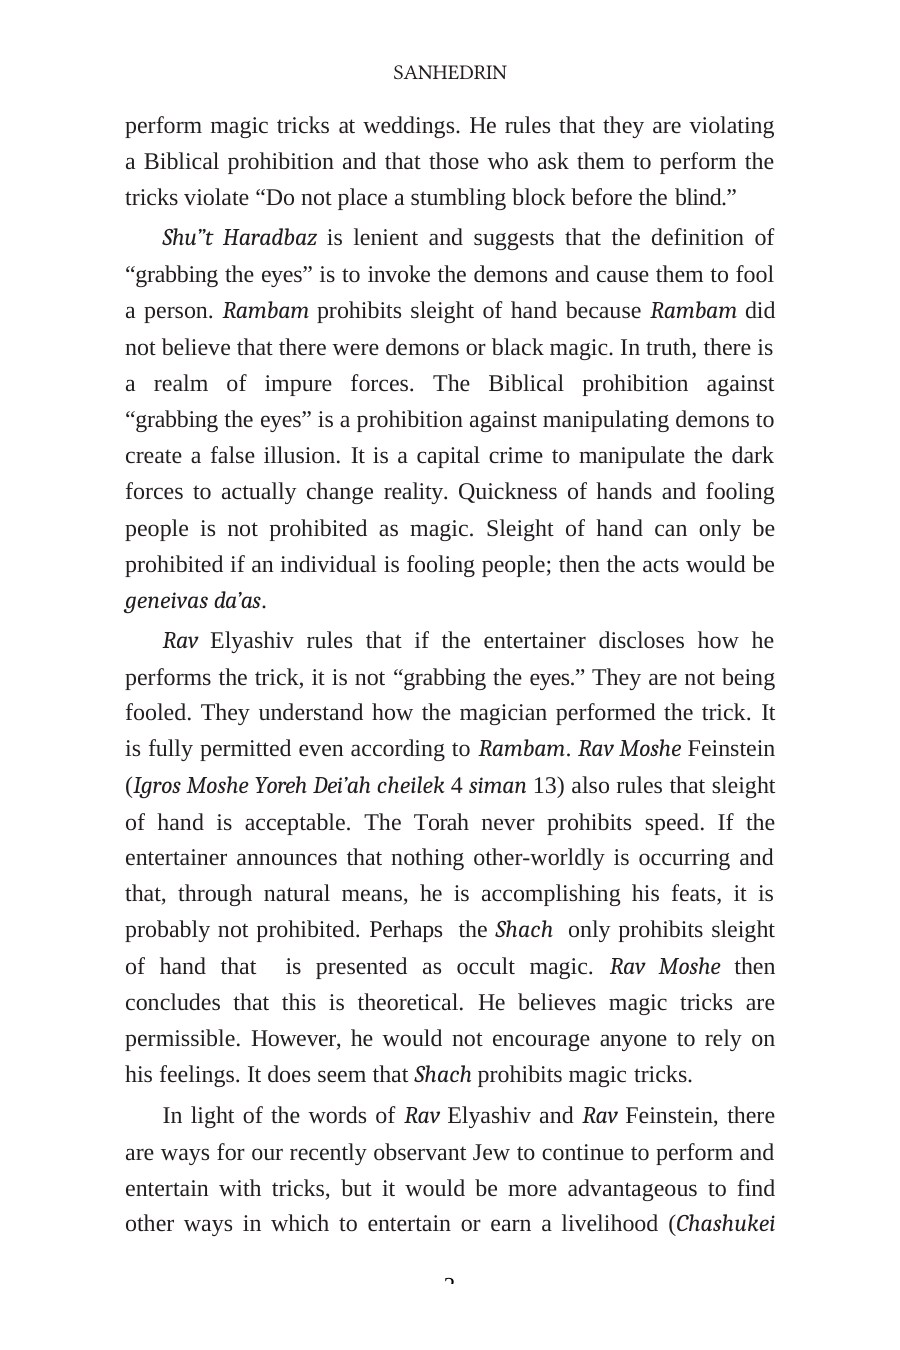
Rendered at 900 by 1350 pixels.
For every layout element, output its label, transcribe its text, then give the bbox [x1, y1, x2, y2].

text Rav Elyashiv rules that if the entertainer discloses how he performs the trick, it is not “grabbing the eyes.” They are not being fooled. They understand how the magician performed the trick. It is fully permitted even according to Rambam. Rav Moshe Feinstein (Igros Moshe Yoreh Dei’ah cheilek 4 siman 13) also rules that sleight of hand is acceptable. The Torah never prohibits speed. If the entertainer announces that nothing other-worldly is occurring and that, through natural means, he is accomplishing his feats, it is probably not prohibited. Perhaps the Shach only prohibits sleight of hand that is presented as occult magic. Rav Moshe then concludes that this is theoretical. He believes magic tricks are permissible. However, he would not encourage anyone to rely on his feelings. It does seem that Shach prohibits magic tricks. [125, 626, 775, 1088]
text Shu”t Haradbaz is lenient and suggests that the definition of “grabbing the eyes” is to invoke the demons and cause them to fool a person. Rambam prohibits sleight of hand because Rambam did not believe that there were demons or black magic. In truth, there is a realm of impure forces. The Biblical prohibition against “grabbing the eyes” is a prohibition against manipulating demons to create a false illusion. It is a capital crime to manipulate the dark forces to actually change reality. Quickness of hands and fooling people is not prohibited as magic. Sleight of hand can only be prohibited if an individual is fooling people; then the acts would be geneivas da’as. [125, 223, 775, 614]
text perform magic tricks at weddings. He rules that they are violating a Biblical prohibition and that those who ask them to perform the tricks violate “Do not place a stumbling block before the blind.” [125, 111, 775, 211]
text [125, 1101, 775, 1238]
text SANHEDRIN [163, 61, 737, 84]
